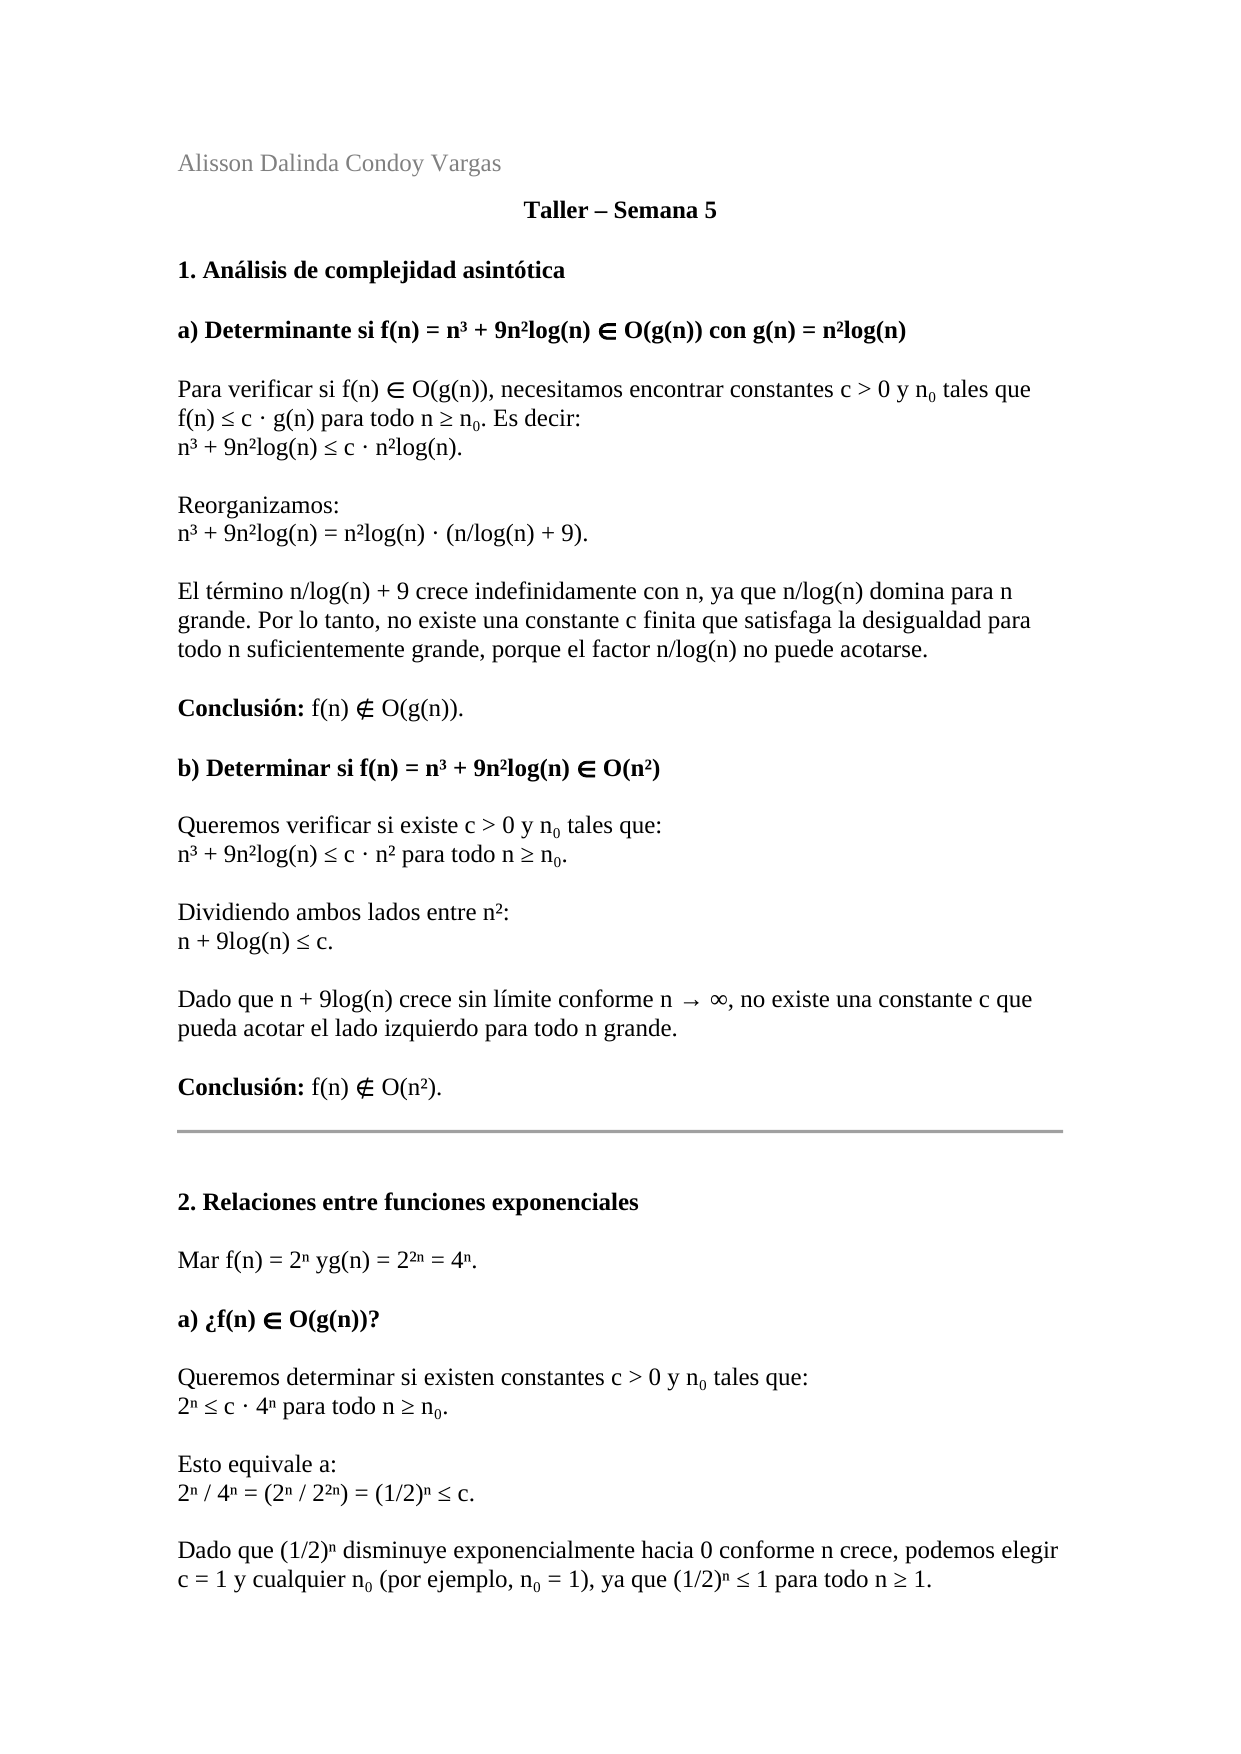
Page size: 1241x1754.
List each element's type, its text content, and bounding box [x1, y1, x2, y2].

text b) Determinar si f(n) = n³ + 9n²log(n) ∈ O(n²) [177, 751, 1063, 781]
text 2. Relaciones entre funciones exponenciales [177, 1187, 1063, 1216]
text Taller – Semana 5 [177, 195, 1063, 224]
text Mar f(n) = 2ⁿ yg(n) = 2²ⁿ = 4ⁿ. [177, 1245, 1063, 1274]
text Para verificar si f(n) ∈ O(g(n)), necesitamos encontrar constantes c > 0 y n₀ tales que f(n) ≤ c · g(n) para todo n ≥ n₀. Es decir: n³ + 9n²log(n) ≤ c · n²log(n). [177, 373, 1063, 461]
text Queremos determinar si existen constantes c > 0 y n₀ tales que: 2ⁿ ≤ c · 4ⁿ para todo n ≥ n₀. [177, 1362, 1063, 1420]
text Reorganizamos: n³ + 9n²log(n) = n²log(n) · (n/log(n) + 9). [177, 490, 1063, 547]
text Dado que (1/2)ⁿ disminuye exponencialmente hacia 0 conforme n crece, podemos elegir c = 1 y cualquier n₀ (por ejemplo, n₀ = 1), ya que (1/2)ⁿ ≤ 1 para todo n ≥ 1. [177, 1536, 1063, 1593]
text Dado que n + 9log(n) crece sin límite conforme n → ∞, no existe una constante c que pueda acotar el lado izquierdo para todo n grande. [177, 984, 1063, 1041]
text Alisson Dalinda Condoy Vargas [177, 148, 1063, 176]
text Conclusión: f(n) ∉ O(n²). [177, 1071, 1063, 1101]
text Conclusión: f(n) ∉ O(g(n)). [177, 692, 1063, 722]
text Queremos verificar si existe c > 0 y n₀ tales que: n³ + 9n²log(n) ≤ c · n² para todo n ≥ n₀. [177, 811, 1063, 868]
text Esto equivale a: 2ⁿ / 4ⁿ = (2ⁿ / 2²ⁿ) = (1/2)ⁿ ≤ c. [177, 1449, 1063, 1506]
text Dividiendo ambos lados entre n²: n + 9log(n) ≤ c. [177, 897, 1063, 955]
text a) ¿f(n) ∈ O(g(n))? [177, 1303, 1063, 1333]
text 1. Análisis de complejidad asintótica [177, 256, 1063, 284]
text a) Determinante si f(n) = n³ + 9n²log(n) ∈ O(g(n)) con g(n) = n²log(n) [177, 313, 1063, 344]
text El término n/log(n) + 9 crece indefinidamente con n, ya que n/log(n) domina para n grande. Por lo tanto, no existe una constante c finita que satisfaga la desigualdad para todo n suficientemente grande, porque el factor n/log(n) no puede acotarse. [177, 576, 1063, 663]
